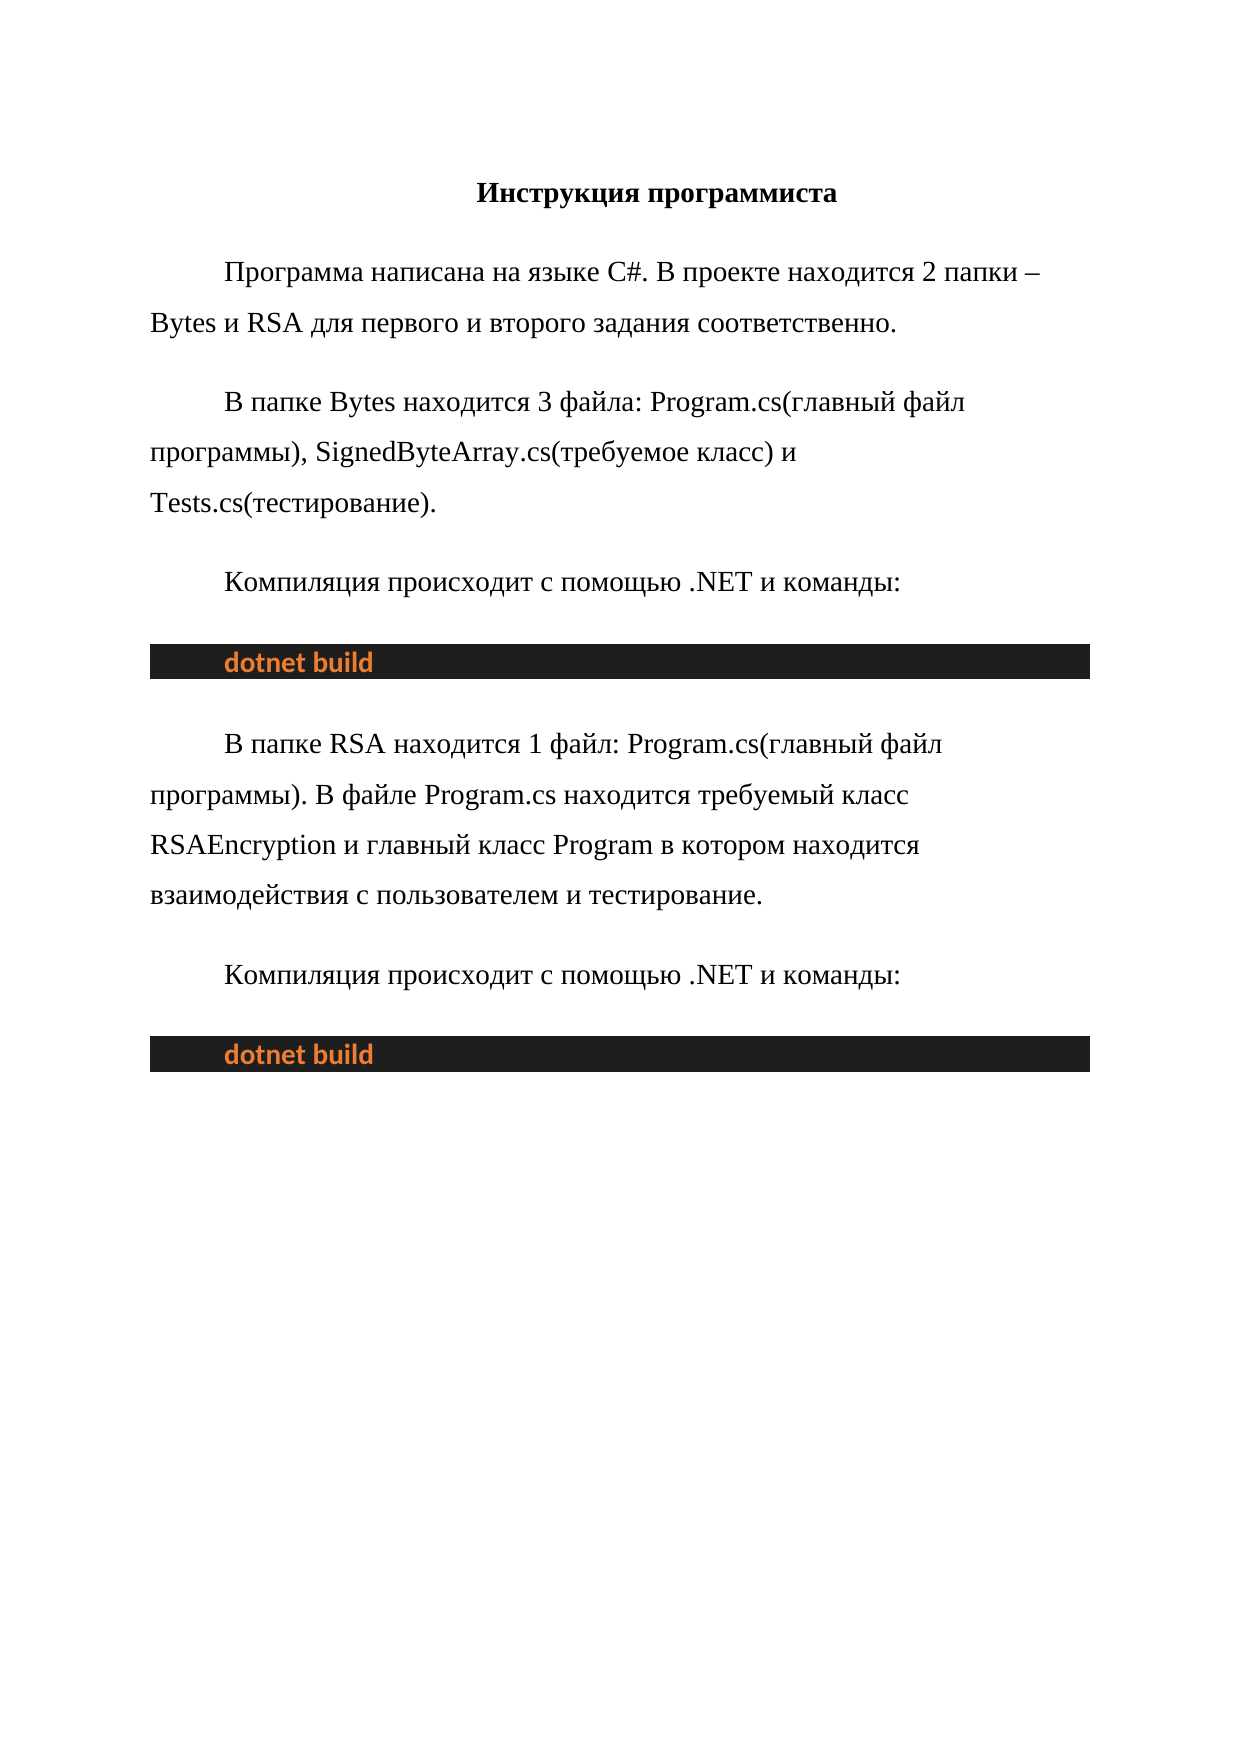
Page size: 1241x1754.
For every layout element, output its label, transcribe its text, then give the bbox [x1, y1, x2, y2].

text Компиляция происходит с помощью .NET и команды: [150, 564, 1090, 598]
text dotnet build [150, 1036, 1090, 1072]
text Компиляция происходит с помощью .NET и команды: [150, 957, 1090, 990]
text dotnet build [150, 644, 1090, 679]
subtitle Инструкция программиста [150, 175, 1090, 208]
text В папке Bytes находится 3 файла: Program.cs(главный файл программы), SignedByteArray.cs(требуемое класс) и Tests.cs(тестирование). [150, 384, 1090, 518]
text Программа написана на языке C#. В проекте находится 2 папки – Bytes и RSA для первого и второго задания соответственно. [150, 254, 1090, 338]
text В папке RSA находится 1 файл: Program.cs(главный файл программы). В файле Program.cs находится требуемый класс RSAEncryption и главный класс Program в котором находится взаимодействия с пользователем и тестирование. [150, 726, 1090, 911]
